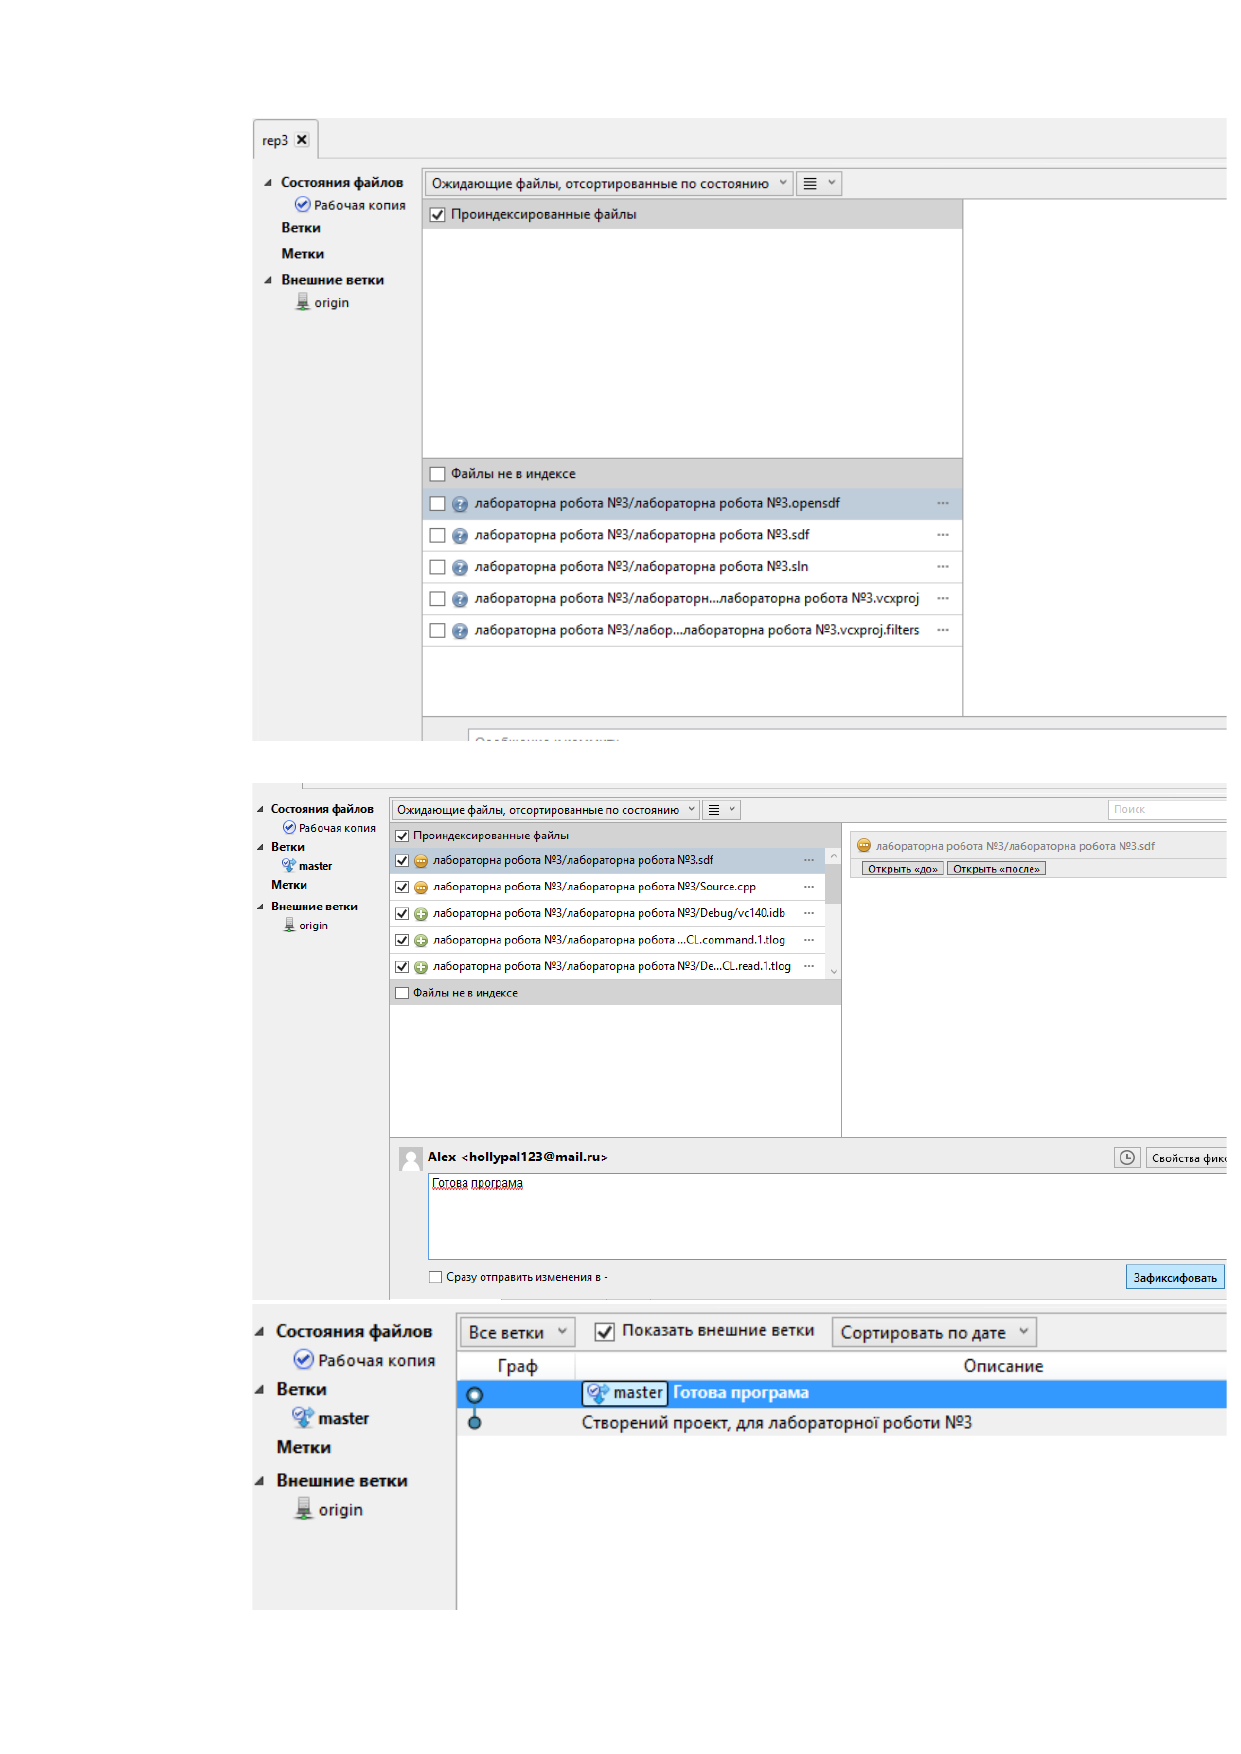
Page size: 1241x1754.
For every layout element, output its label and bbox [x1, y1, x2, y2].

picture [252, 783, 1227, 1300]
picture [252, 118, 1227, 741]
picture [252, 1304, 1227, 1610]
